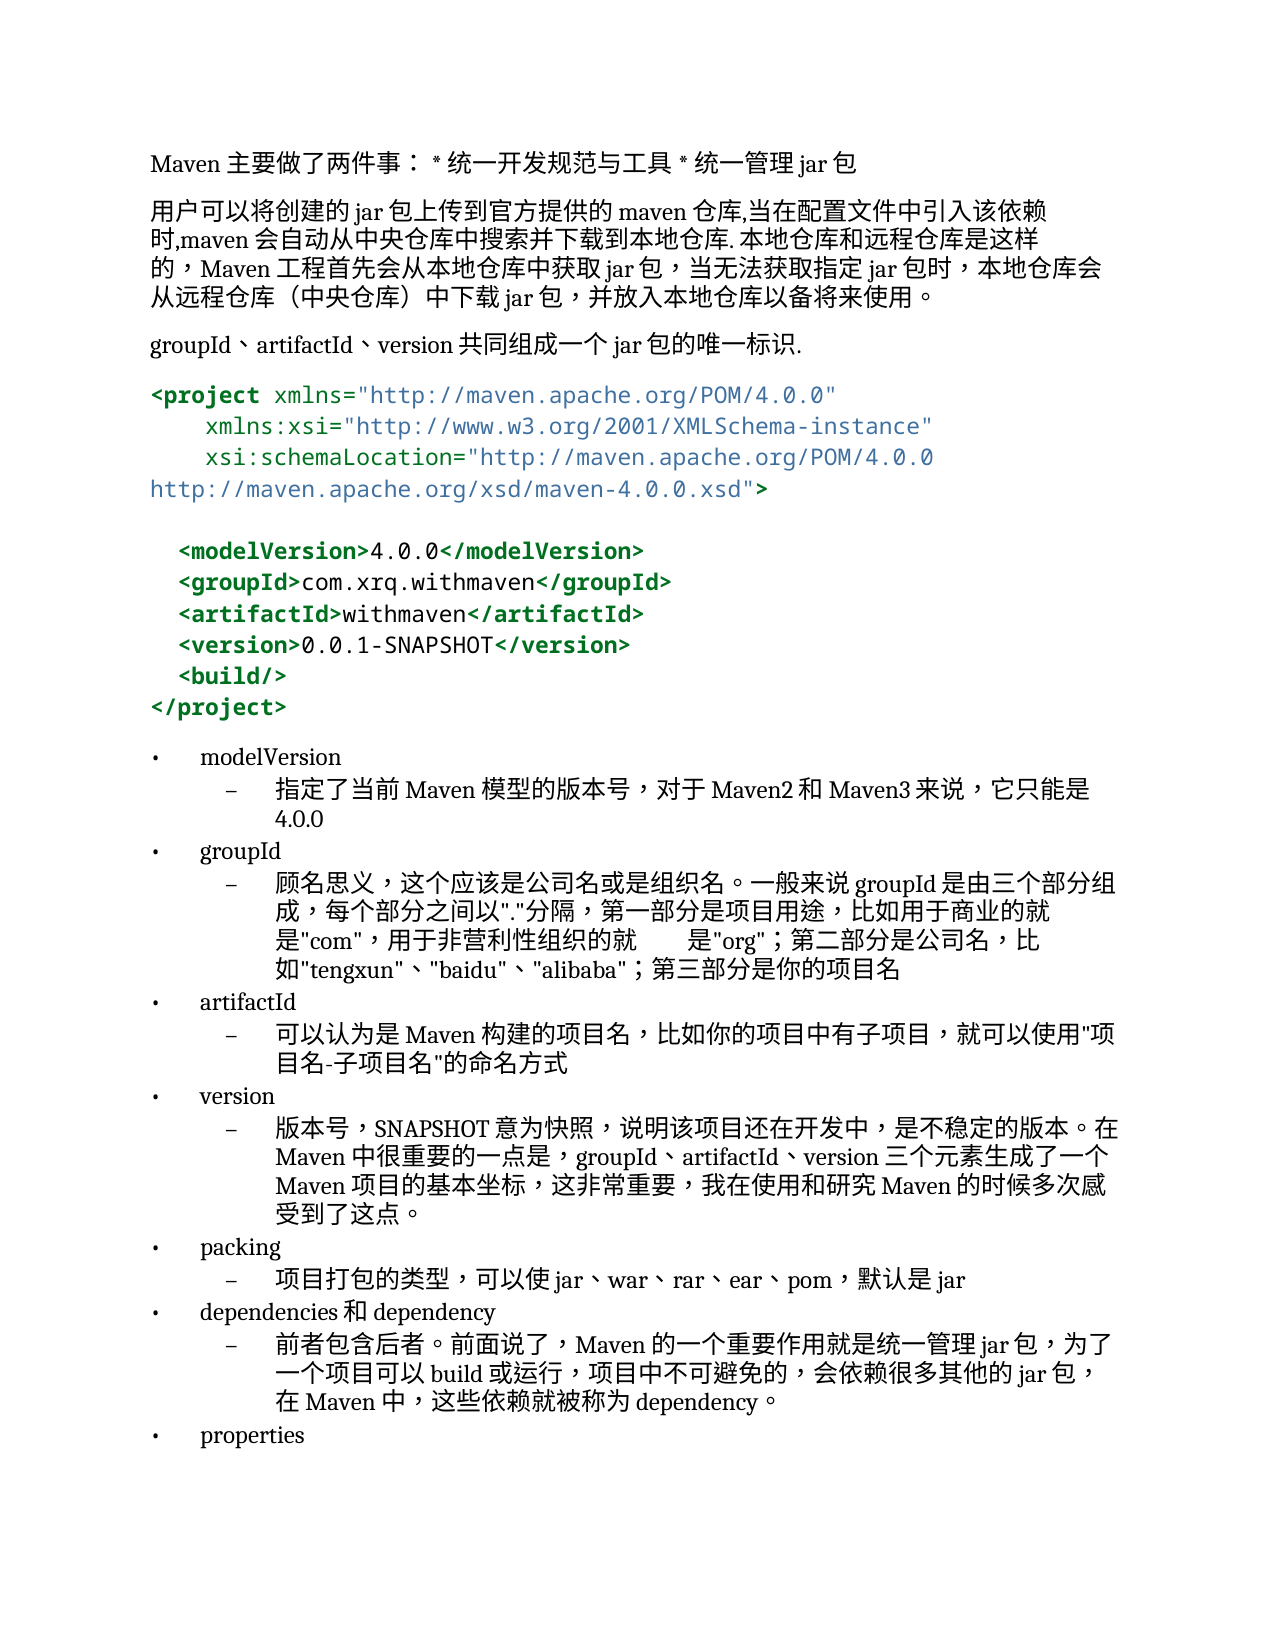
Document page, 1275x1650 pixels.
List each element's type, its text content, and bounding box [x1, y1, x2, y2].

list packing [150, 1233, 1125, 1262]
list version [150, 1082, 1125, 1111]
list modelVersion [150, 743, 1125, 772]
list 指定了当前Maven模型的版本号，对于Maven2和Maven3来说，它只能是4.0.0 [225, 776, 1125, 833]
list 前者包含后者。前面说了，Maven的一个重要作用就是统一管理jar包，为了一个项目可以build或运行，项目中不可避免的，会依赖很多其他的jar包，在Maven中，这些依赖就被称为dependency。 [225, 1331, 1125, 1417]
list groupId [150, 837, 1125, 866]
list 可以认为是Maven构建的项目名，比如你的项目中有子项目，就可以使用"项目名-子项目名"的命名方式 [225, 1021, 1125, 1078]
list properties [150, 1421, 1125, 1449]
text 用户可以将创建的jar包上传到官方提供的maven仓库,当在配置文件中引入该依赖时,maven会自动从中央仓库中搜索并下载到本地仓库. 本地仓库和远程仓库是这样的，Maven工程首先会从本地仓库中获取jar包，当无法获取指定jar包时，本地仓库会从远程仓库（中央仓库）中下载jar包，并放入本地仓库以备将来使用。 [150, 197, 1125, 312]
list 顾名思义，这个应该是公司名或是组织名。一般来说groupId是由三个部分组成，每个部分之间以"."分隔，第一部分是项目用途，比如用于商业的就是"com"，用于非营利性组织的就 是"org"；第二部分是公司名，比如"tengxun"、"baidu"、"alibaba"；第三部分是你的项目名 [225, 869, 1125, 984]
list 项目打包的类型，可以使jar、war、rar、ear、pom，默认是jar [225, 1266, 1125, 1294]
text <project xmlns="http://maven.apache.org/POM/4.0.0" xmlns:xsi="http://www.w3.org/2001/XMLSchema-instance" xsi:schemaLocation="http://maven.apache.org/POM/4.0.0 http://maven.apache.org/xsd/maven-4.0.0.xsd"> <modelVersion>4.0.0</modelVersion> <groupId>com.xrq.withmaven</groupId> <artifactId>withmaven</artifactId> <version>0.0.1-SNAPSHOT</version> <build/> </project> [150, 379, 1125, 722]
list artifactId [150, 988, 1125, 1017]
text groupId、artifactId、version共同组成一个jar包的唯一标识. [150, 331, 1125, 360]
text Maven主要做了两件事： * 统一开发规范与工具 * 统一管理jar包 [150, 150, 1125, 179]
list dependencies和dependency [150, 1298, 1125, 1327]
list 版本号，SNAPSHOT意为快照，说明该项目还在开发中，是不稳定的版本。在Maven中很重要的一点是，groupId、artifactId、version三个元素生成了一个Maven项目的基本坐标，这非常重要，我在使用和研究Maven的时候多次感受到了这点。 [225, 1114, 1125, 1229]
